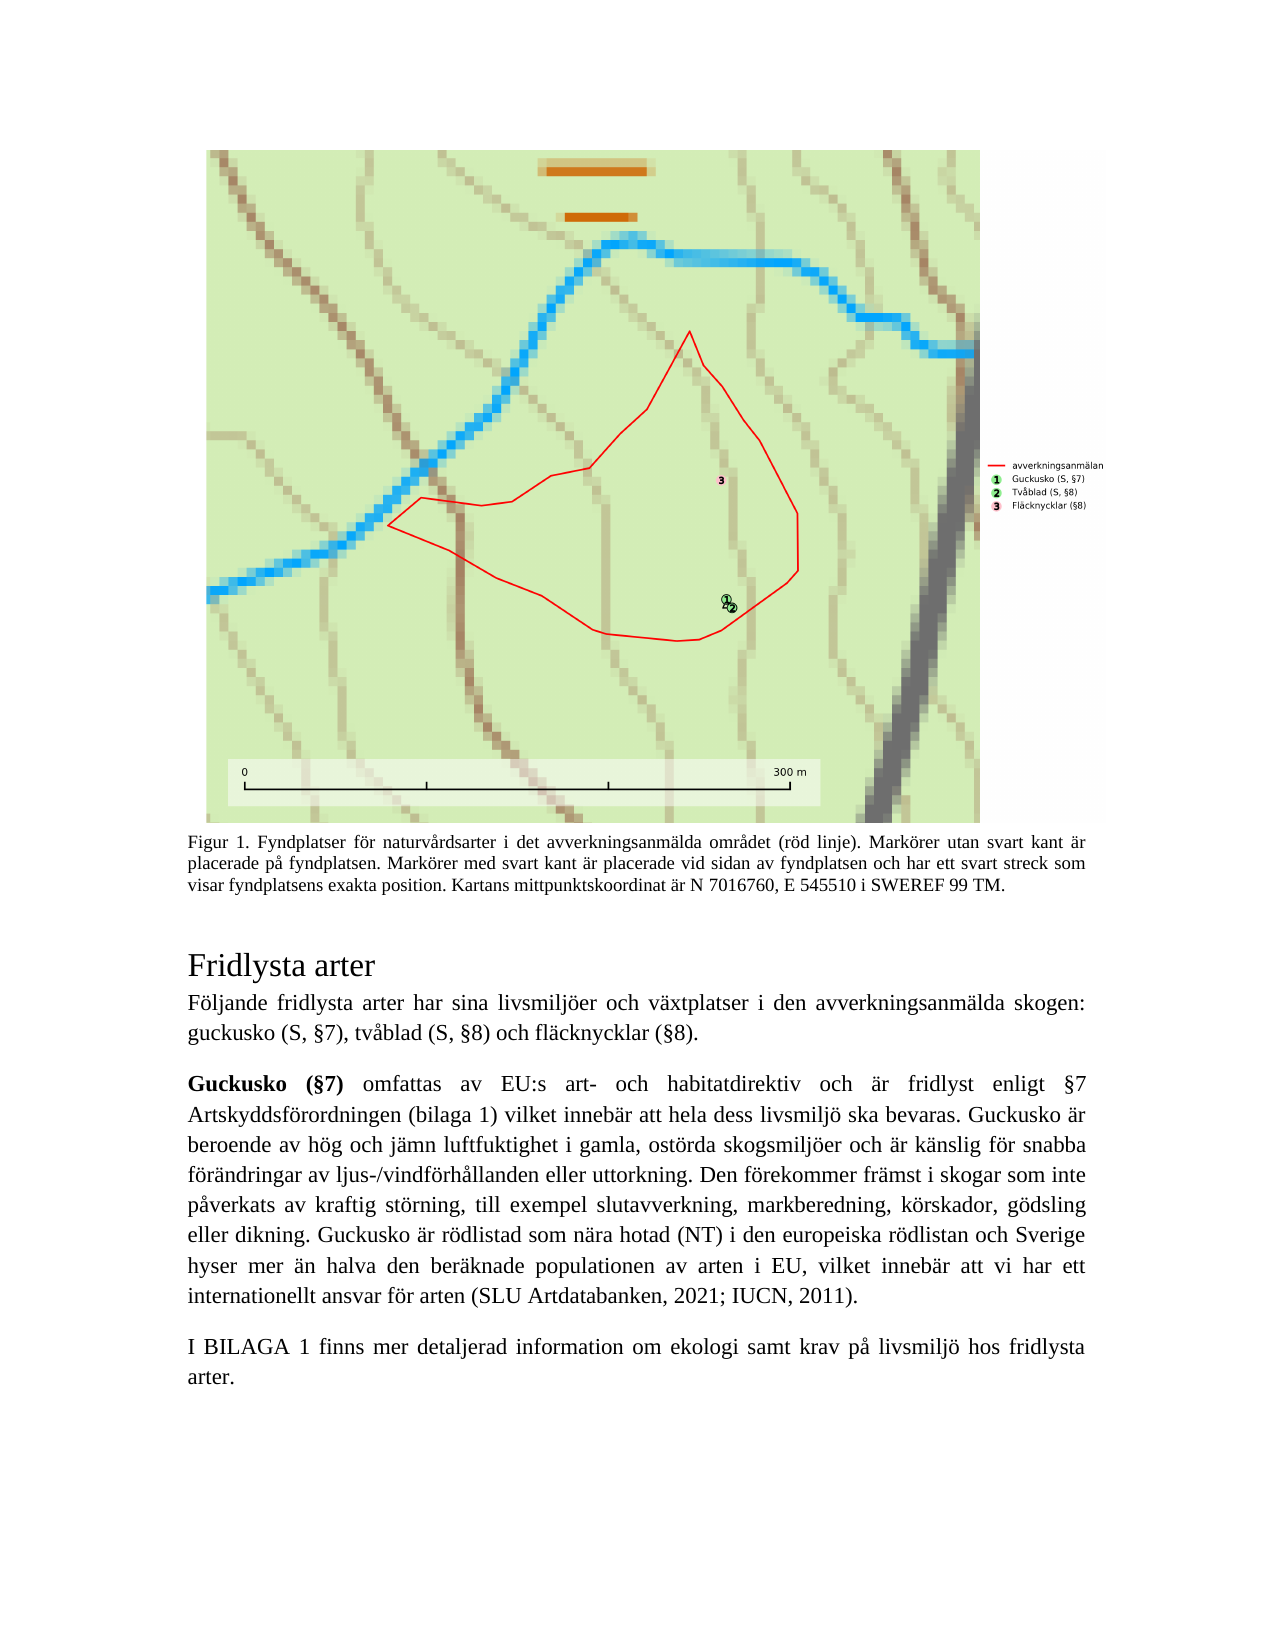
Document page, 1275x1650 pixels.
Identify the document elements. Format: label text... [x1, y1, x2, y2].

text Guckusko (§7) omfattas av EU:s art- och habitatdirektiv och är fridlyst enligt §7 Artskyddsförordningen (bilaga 1) vilket innebär att hela dess livsmiljö ska bevaras. Guckusko är beroende av hög och jämn luftfuktighet i gamla, ostörda skogsmiljöer och är känslig för snabba förändringar av ljus-/vindförhållanden eller uttorkning. Den förekommer främst i skogar som inte påverkats av kraftig störning, till exempel slutavverkning, markberedning, körskador, gödsling eller dikning. Guckusko är rödlistad som nära hotad (NT) i den europeiska rödlistan och Sverige hyser mer än halva den beräknade populationen av arten i EU, vilket innebär att vi har ett internationellt ansvar för arten (SLU Artdatabanken, 2021; IUCN, 2011). [187, 1071, 1087, 1308]
picture [206, 150, 1107, 823]
subtitle Fridlysta arter [187, 945, 1087, 983]
text I BILAGA 1 finns mer detaljerad information om ekologi samt krav på livsmiljö hos fridlysta arter. [187, 1333, 1087, 1389]
text Följande fridlysta arter har sina livsmiljöer och växtplatser i den avverkningsanmälda skogen: guckusko (S, §7), tvåblad (S, §8) och fläcknycklar (§8). [187, 989, 1087, 1046]
text Figur 1. Fyndplatser för naturvårdsarter i det avverkningsanmälda området (röd linje). Markörer utan svart kant är placerade på fyndplatsen. Markörer med svart kant är placerade vid sidan av fyndplatsen och har ett svart streck som visar fyndplatsens exakta position. Kartans mittpunktskoordinat är N 7016760, E 545510 i SWEREF 99 TM. [187, 831, 1087, 895]
